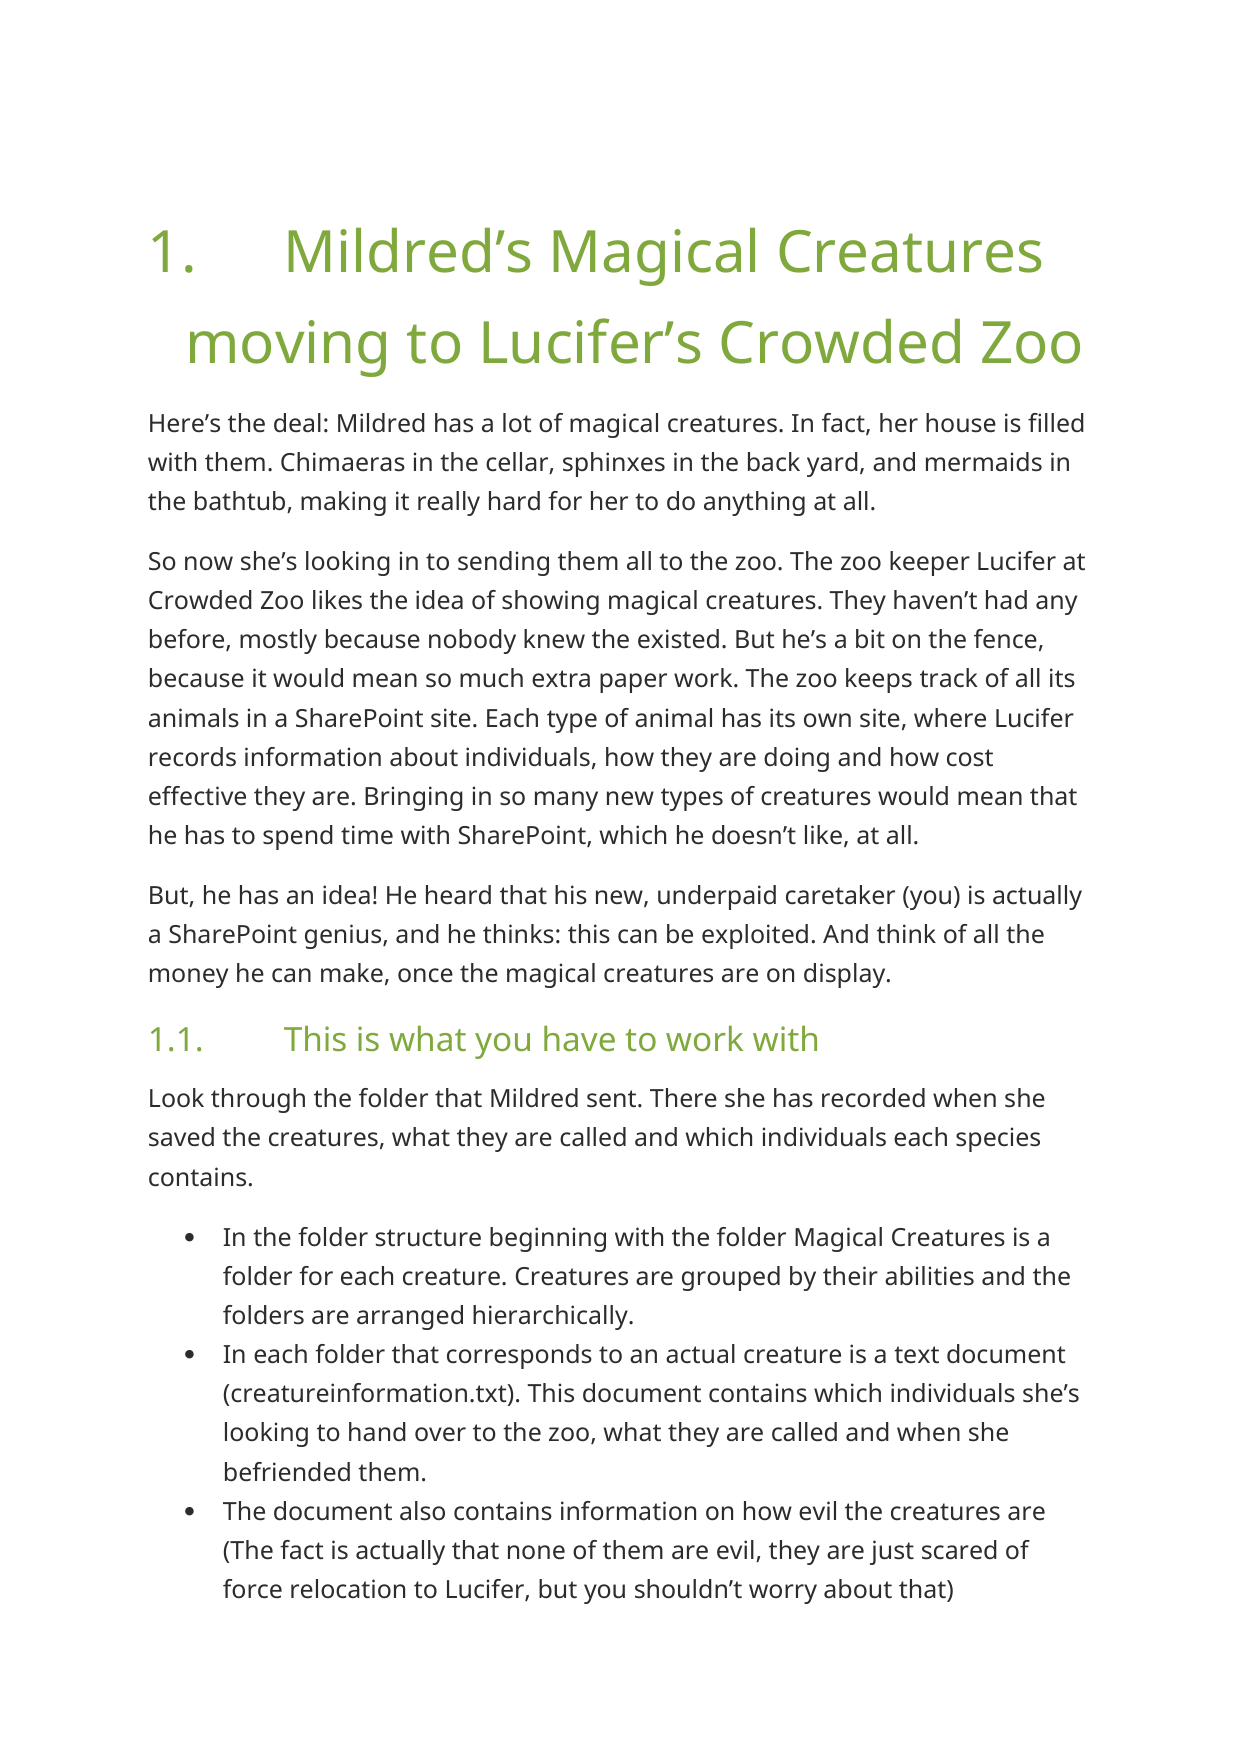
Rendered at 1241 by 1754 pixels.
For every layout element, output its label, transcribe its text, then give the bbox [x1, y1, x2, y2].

text But, he has an idea! He heard that his new, underpaid caretaker (you) is actually a SharePoint genius, and he thinks: this can be exploited. And think of all the money he can make, once the magical creatures are on display. [148, 878, 1093, 990]
text So now she’s looking in to sending them all to the zoo. The zoo keeper Lucifer at Crowded Zoo likes the idea of showing magical creatures. They haven’t had any before, mostly because nobody knew the existed. But he’s a bit on the fence, because it would mean so much extra paper work. The zoo keeps track of all its animals in a SharePoint site. Each type of animal has its own site, where Lucifer records information about individuals, how they are doing and how cost effective they are. Bringing in so many new types of creatures would mean that he has to spend time with SharePoint, which he doesn’t like, at all. [148, 544, 1093, 852]
list In each folder that corresponds to an actual creature is a text document (creatureinformation.txt). This document contains which individuals she’s looking to hand over to the zoo, what they are called and when she befriended them. [185, 1337, 1093, 1488]
text Look through the folder that Mildred sent. There she has recorded when she saved the creatures, what they are called and which individuals each species contains. [148, 1081, 1093, 1193]
subtitle This is what you have to work with [148, 1016, 1093, 1062]
list The document also contains information on how evil the creatures are (The fact is actually that none of them are evil, they are just scared of force relocation to Lucifer, but you shouldn’t worry about that) [185, 1493, 1093, 1606]
subtitle Mildred’s Magical Creatures moving to Lucifer’s Crowded Zoo [148, 210, 1093, 381]
text Here’s the deal: Mildred has a lot of magical creatures. In fact, her house is filled with them. Chimaeras in the cellar, sphinxes in the back yard, and mermaids in the bathtub, making it really hard for her to do anything at all. [148, 405, 1093, 518]
list In the folder structure beginning with the folder Magical Creatures is a folder for each creature. Creatures are grouped by their abilities and the folders are arranged hierarchically. [185, 1219, 1093, 1332]
